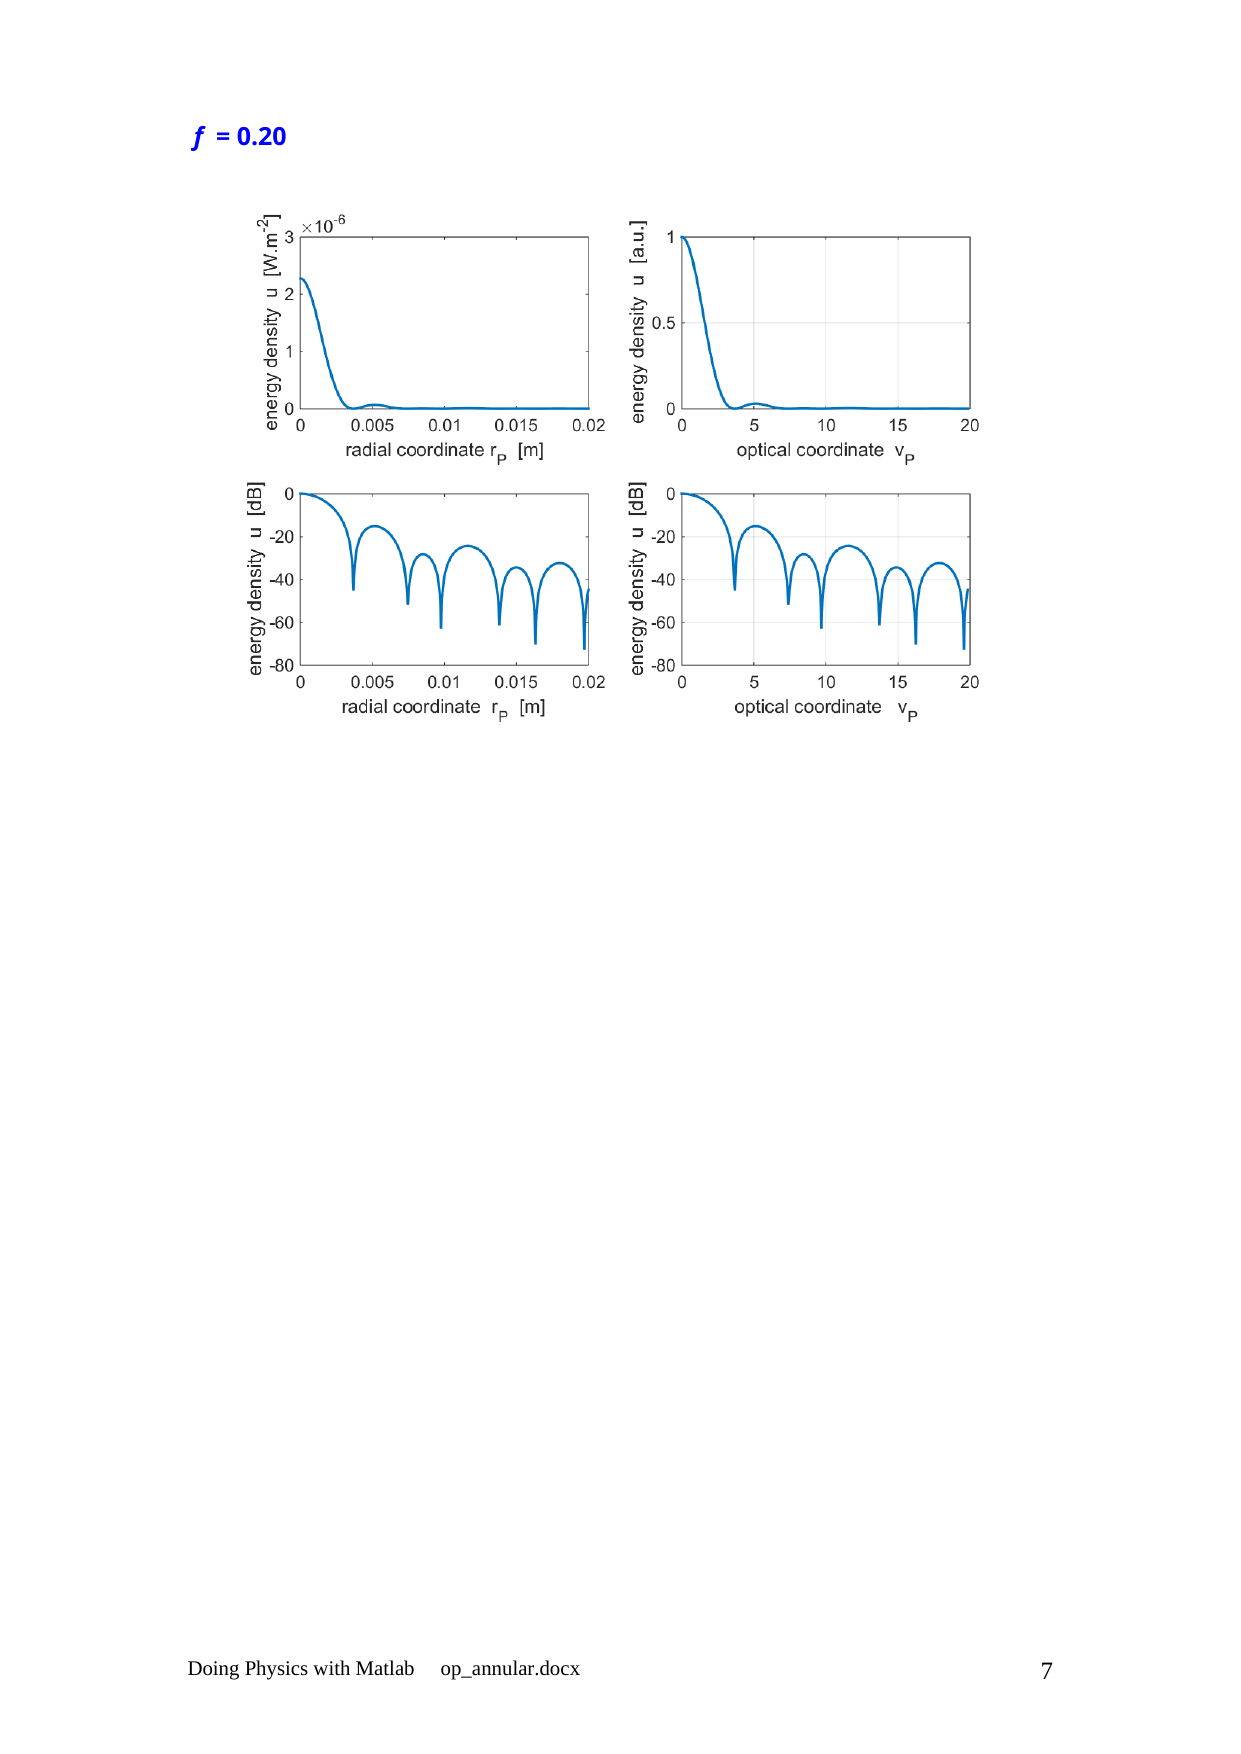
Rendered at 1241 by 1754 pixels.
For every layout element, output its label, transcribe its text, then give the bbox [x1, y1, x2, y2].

text f = 0.20 [187, 118, 984, 152]
picture [187, 196, 1053, 738]
